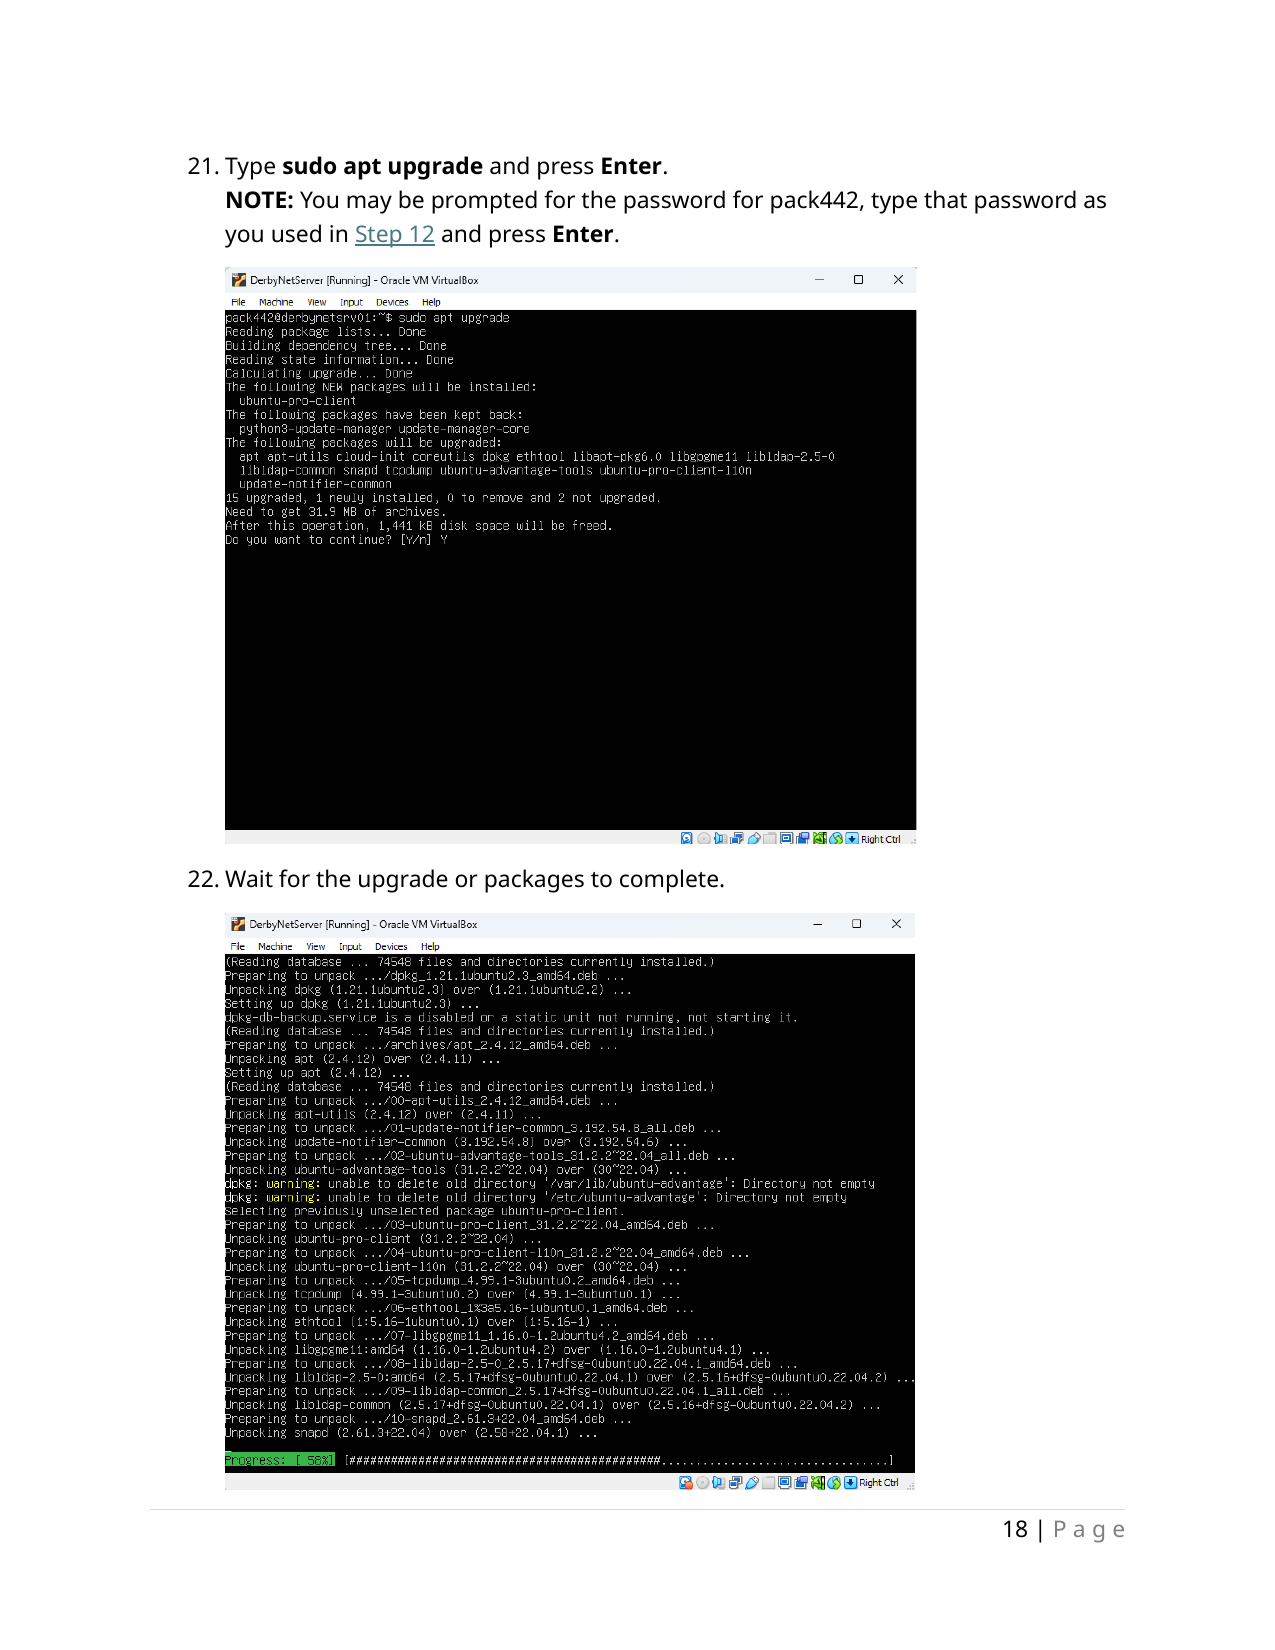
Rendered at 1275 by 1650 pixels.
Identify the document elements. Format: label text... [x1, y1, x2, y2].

list Wait for the upgrade or packages to complete. [187, 863, 1125, 894]
list NOTE: You may be prompted for the password for pack442, type that password as you used in Step 12 and press Enter. [225, 184, 1125, 249]
picture [225, 267, 917, 844]
list Type sudo apt upgrade and press Enter. [187, 150, 1125, 181]
picture [225, 913, 915, 1490]
